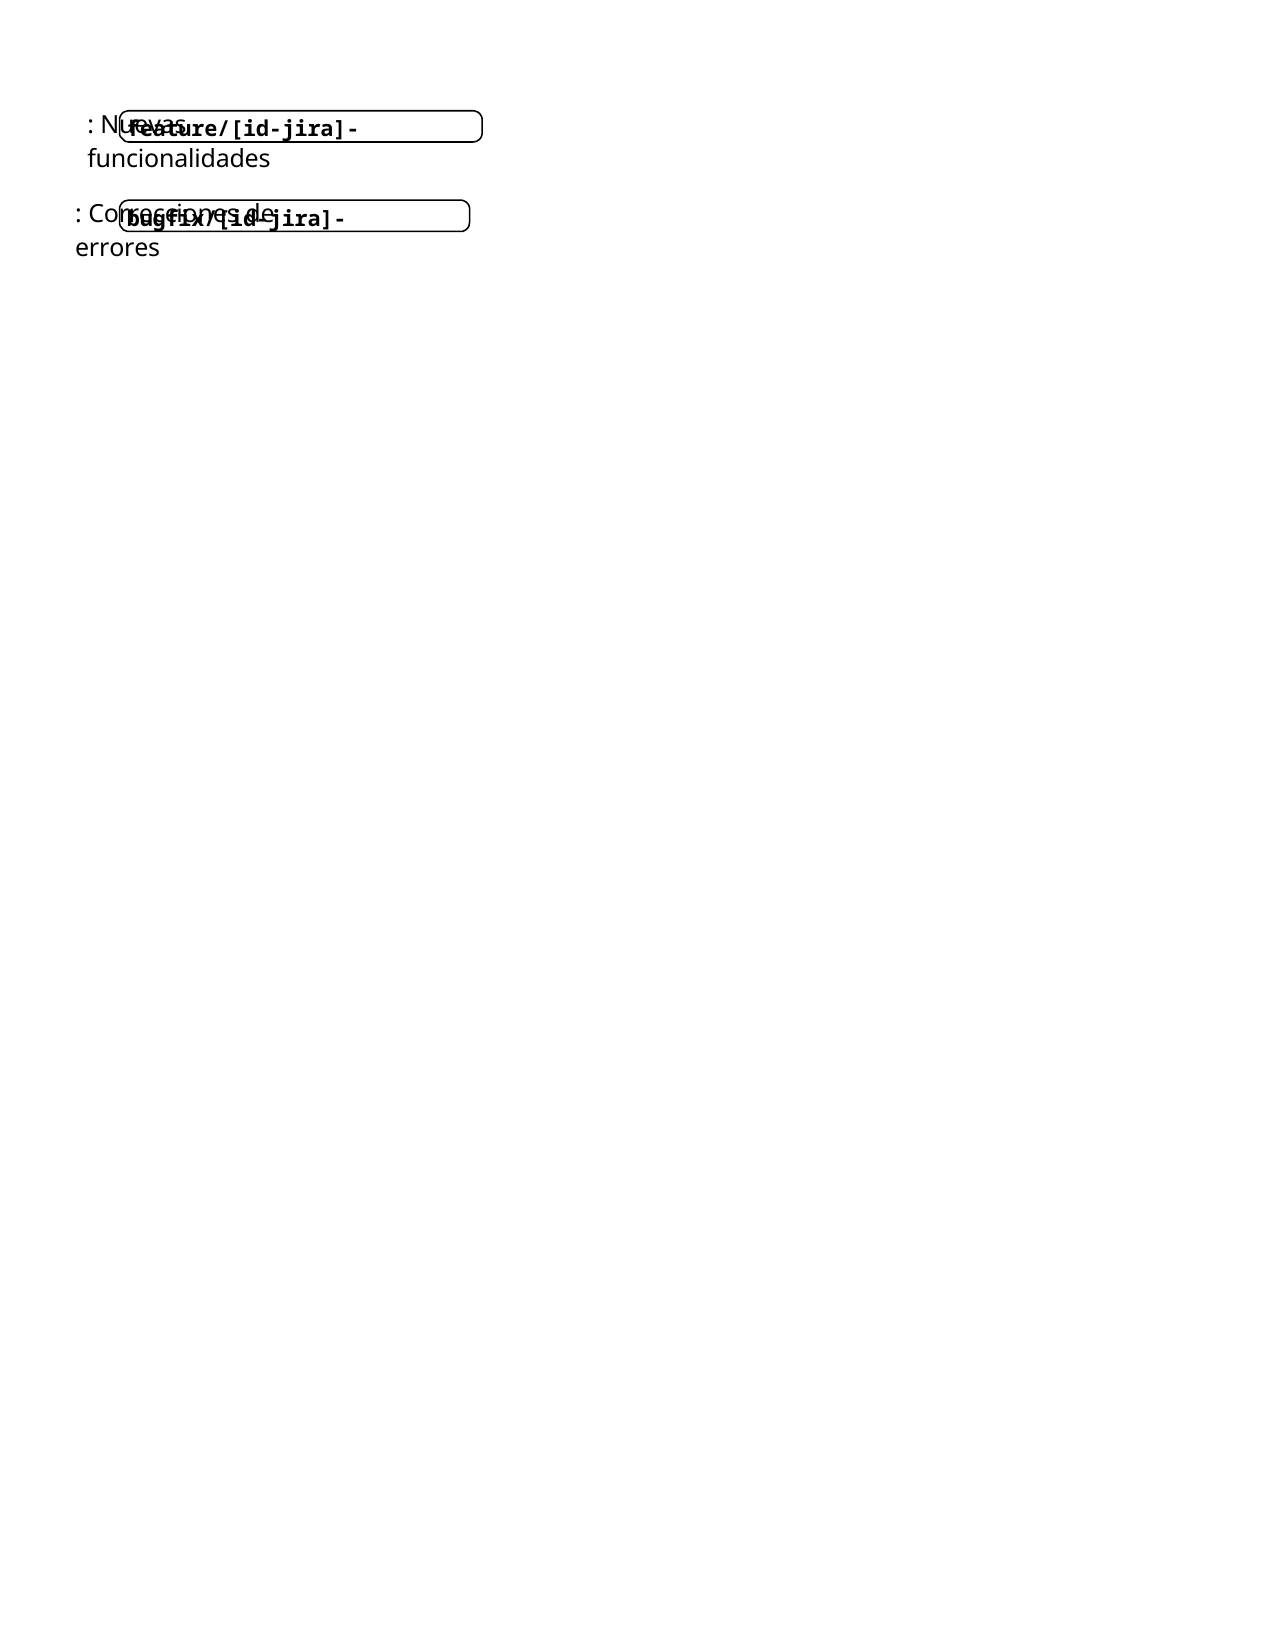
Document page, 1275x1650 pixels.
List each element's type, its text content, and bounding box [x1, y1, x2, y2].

text : Correcciones de errores [75, 196, 344, 264]
text : Nuevas funcionalidades [87, 106, 344, 174]
